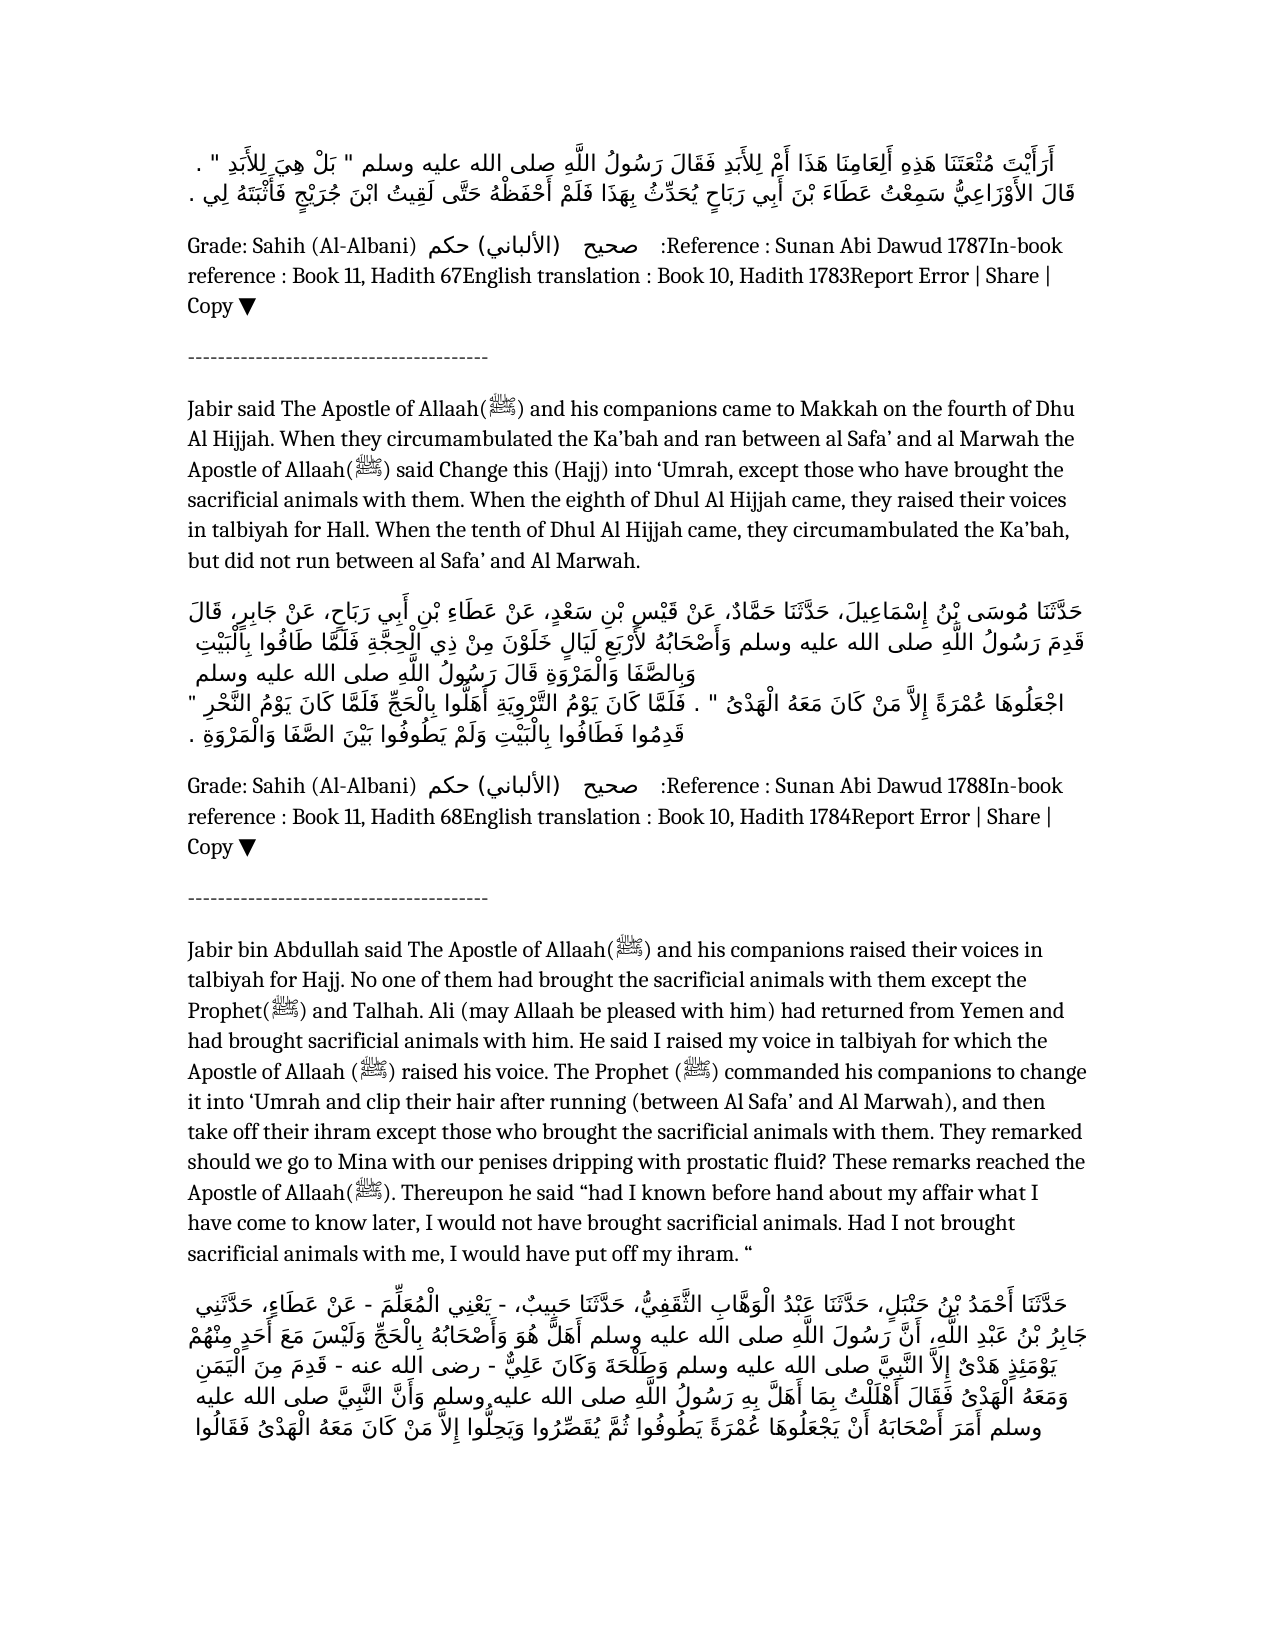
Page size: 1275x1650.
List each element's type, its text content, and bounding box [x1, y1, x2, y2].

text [187, 1291, 1087, 1441]
text Jabir said The Apostle of Allaah(ﷺ) and his companions came to Makkah on the fourth of Dhu Al Hijjah. When they circumambulated the Ka’bah and ran between al Safa’ and al Marwah the Apostle of Allaah(ﷺ) said Change this (Hajj) into ‘Umrah, except those who have brought the sacrificial animals with them. When the eighth of Dhul Al Hijjah came, they raised their voices in talbiyah for Hall. When the tenth of Dhul Al Hijjah came, they circumambulated the Ka’bah, but did not run between al Safa’ and Al Marwah. [187, 395, 1087, 574]
text Grade: Sahih (Al-Albani) صحيح (الألباني) حكم :Reference : Sunan Abi Dawud 1787In-book reference : Book 11, Hadith 67English translation : Book 10, Hadith 1783Report Error | Share | Copy ▼ [187, 232, 1087, 319]
text Grade: Sahih (Al-Albani) صحيح (الألباني) حكم :Reference : Sunan Abi Dawud 1788In-book reference : Book 11, Hadith 68English translation : Book 10, Hadith 1784Report Error | Share | Copy ▼ [187, 773, 1087, 860]
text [187, 150, 1087, 207]
text حَدَّثَنَا مُوسَى بْنُ إِسْمَاعِيلَ، حَدَّثَنَا حَمَّادٌ، عَنْ قَيْسِ بْنِ سَعْدٍ، عَنْ عَطَاءِ بْنِ أَبِي رَبَاحٍ، عَنْ جَابِرٍ، قَالَ قَدِمَ رَسُولُ اللَّهِ صلى الله عليه وسلم وَأَصْحَابُهُ لأَرْبَعِ لَيَالٍ خَلَوْنَ مِنْ ذِي الْحِجَّةِ فَلَمَّا طَافُوا بِالْبَيْتِ وَبِالصَّفَا وَالْمَرْوَةِ قَالَ رَسُولُ اللَّهِ صلى الله عليه وسلم ‏ "‏ اجْعَلُوهَا عُمْرَةً إِلاَّ مَنْ كَانَ مَعَهُ الْهَدْىُ ‏"‏ ‏.‏ فَلَمَّا كَانَ يَوْمُ التَّرْوِيَةِ أَهَلُّوا بِالْحَجِّ فَلَمَّا كَانَ يَوْمُ النَّحْرِ قَدِمُوا فَطَافُوا بِالْبَيْتِ وَلَمْ يَطُوفُوا بَيْنَ الصَّفَا وَالْمَرْوَةِ ‏.‏ [187, 598, 1087, 748]
text Jabir bin Abdullah said The Apostle of Allaah(ﷺ) and his companions raised their voices in talbiyah for Hajj. No one of them had brought the sacrificial animals with them except the Prophet(ﷺ) and Talhah. Ali (may Allaah be pleased with him) had returned from Yemen and had brought sacrificial animals with him. He said I raised my voice in talbiyah for which the Apostle of Allaah (ﷺ) raised his voice. The Prophet (ﷺ) commanded his companions to change it into ‘Umrah and clip their hair after running (between Al Safa’ and Al Marwah), and then take off their ihram except those who brought the sacrificial animals with them. They remarked should we go to Mina with our penises dripping with prostatic fluid? These remarks reached the Apostle of Allaah(ﷺ). Thereupon he said “had I known before hand about my affair what I have come to know later, I would not have brought sacrificial animals. Had I not brought sacrificial animals with me, I would have put off my ihram. “ [187, 936, 1087, 1267]
text ---------------------------------------- [187, 885, 1087, 911]
text ---------------------------------------- [187, 344, 1087, 371]
